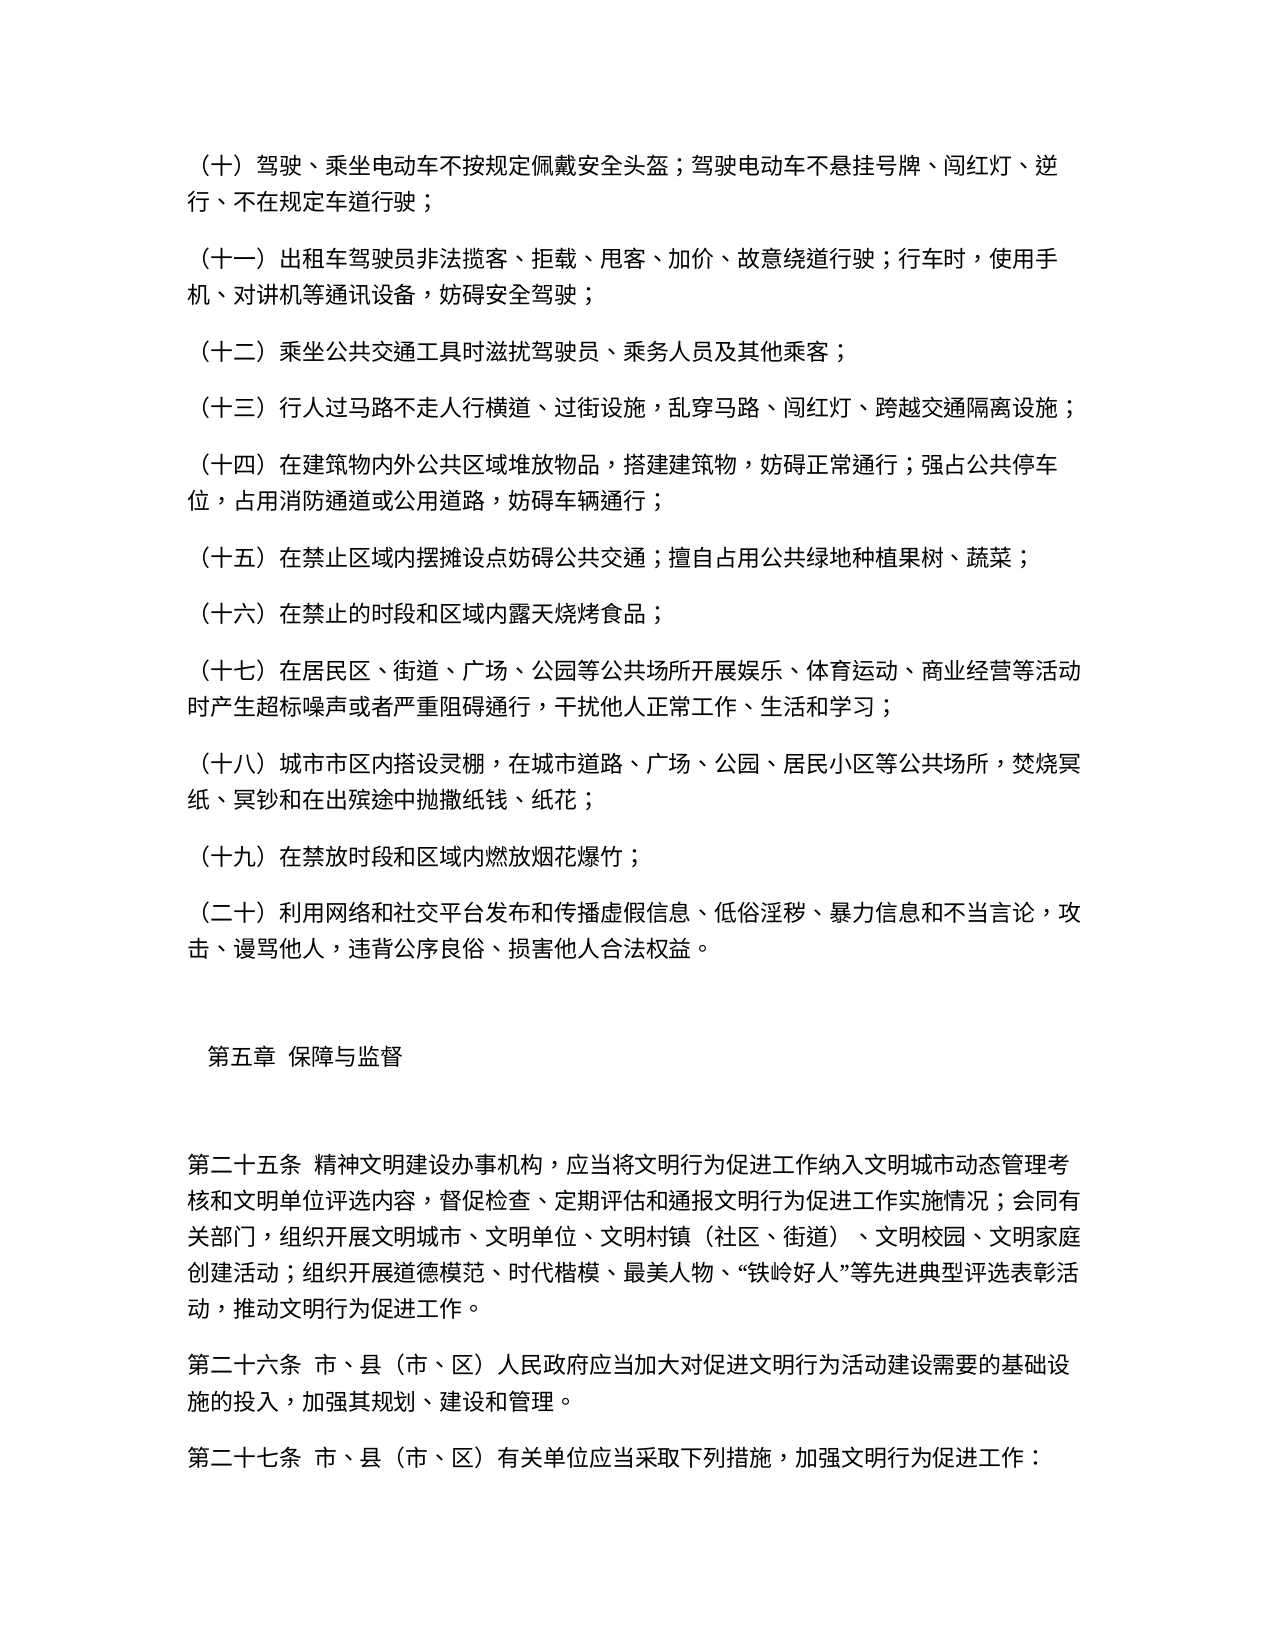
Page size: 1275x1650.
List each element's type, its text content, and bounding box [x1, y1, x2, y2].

text （十九）在禁放时段和区域内燃放烟花爆竹； [187, 841, 1087, 872]
text （十三）行人过马路不走人行横道、过街设施，乱穿马路、闯红灯、跨越交通隔离设施； [187, 392, 1087, 423]
text 第二十六条 市、县（市、区）人民政府应当加大对促进文明行为活动建设需要的基础设施的投入，加强其规划、建设和管理。 [187, 1349, 1087, 1417]
text 第五章 保障与监督 [187, 1041, 1087, 1072]
text （十五）在禁止区域内摆摊设点妨碍公共交通；擅自占用公共绿地种植果树、蔬菜； [187, 542, 1087, 573]
text （十四）在建筑物内外公共区域堆放物品，搭建建筑物，妨碍正常通行；强占公共停车位，占用消防通道或公用道路，妨碍车辆通行； [187, 449, 1087, 516]
text （十七）在居民区、街道、广场、公园等公共场所开展娱乐、体育运动、商业经营等活动时产生超标噪声或者严重阻碍通行，干扰他人正常工作、生活和学习； [187, 655, 1087, 722]
text （十）驾驶、乘坐电动车不按规定佩戴安全头盔；驾驶电动车不悬挂号牌、闯红灯、逆行、不在规定车道行驶； [187, 150, 1087, 217]
text 第二十七条 市、县（市、区）有关单位应当采取下列措施，加强文明行为促进工作： [187, 1442, 1087, 1473]
text （十八）城市市区内搭设灵棚，在城市道路、广场、公园、居民小区等公共场所，焚烧冥纸、冥钞和在出殡途中抛撒纸钱、纸花； [187, 748, 1087, 815]
text （二十）利用网络和社交平台发布和传播虚假信息、低俗淫秽、暴力信息和不当言论，攻击、谩骂他人，违背公序良俗、损害他人合法权益。 [187, 897, 1087, 964]
text （十一）出租车驾驶员非法揽客、拒载、甩客、加价、故意绕道行驶；行车时，使用手机、对讲机等通讯设备，妨碍安全驾驶； [187, 243, 1087, 310]
text （十六）在禁止的时段和区域内露天烧烤食品； [187, 598, 1087, 630]
text （十二）乘坐公共交通工具时滋扰驾驶员、乘务人员及其他乘客； [187, 335, 1087, 367]
text 第二十五条 精神文明建设办事机构，应当将文明行为促进工作纳入文明城市动态管理考核和文明单位评选内容，督促检查、定期评估和通报文明行为促进工作实施情况；会同有关部门，组织开展文明城市、文明单位、文明村镇（社区、街道）、文明校园、文明家庭创建活动；组织开展道德模范、时代楷模、最美人物、“铁岭好人”等先进典型评选表彰活动，推动文明行为促进工作。 [187, 1149, 1087, 1324]
